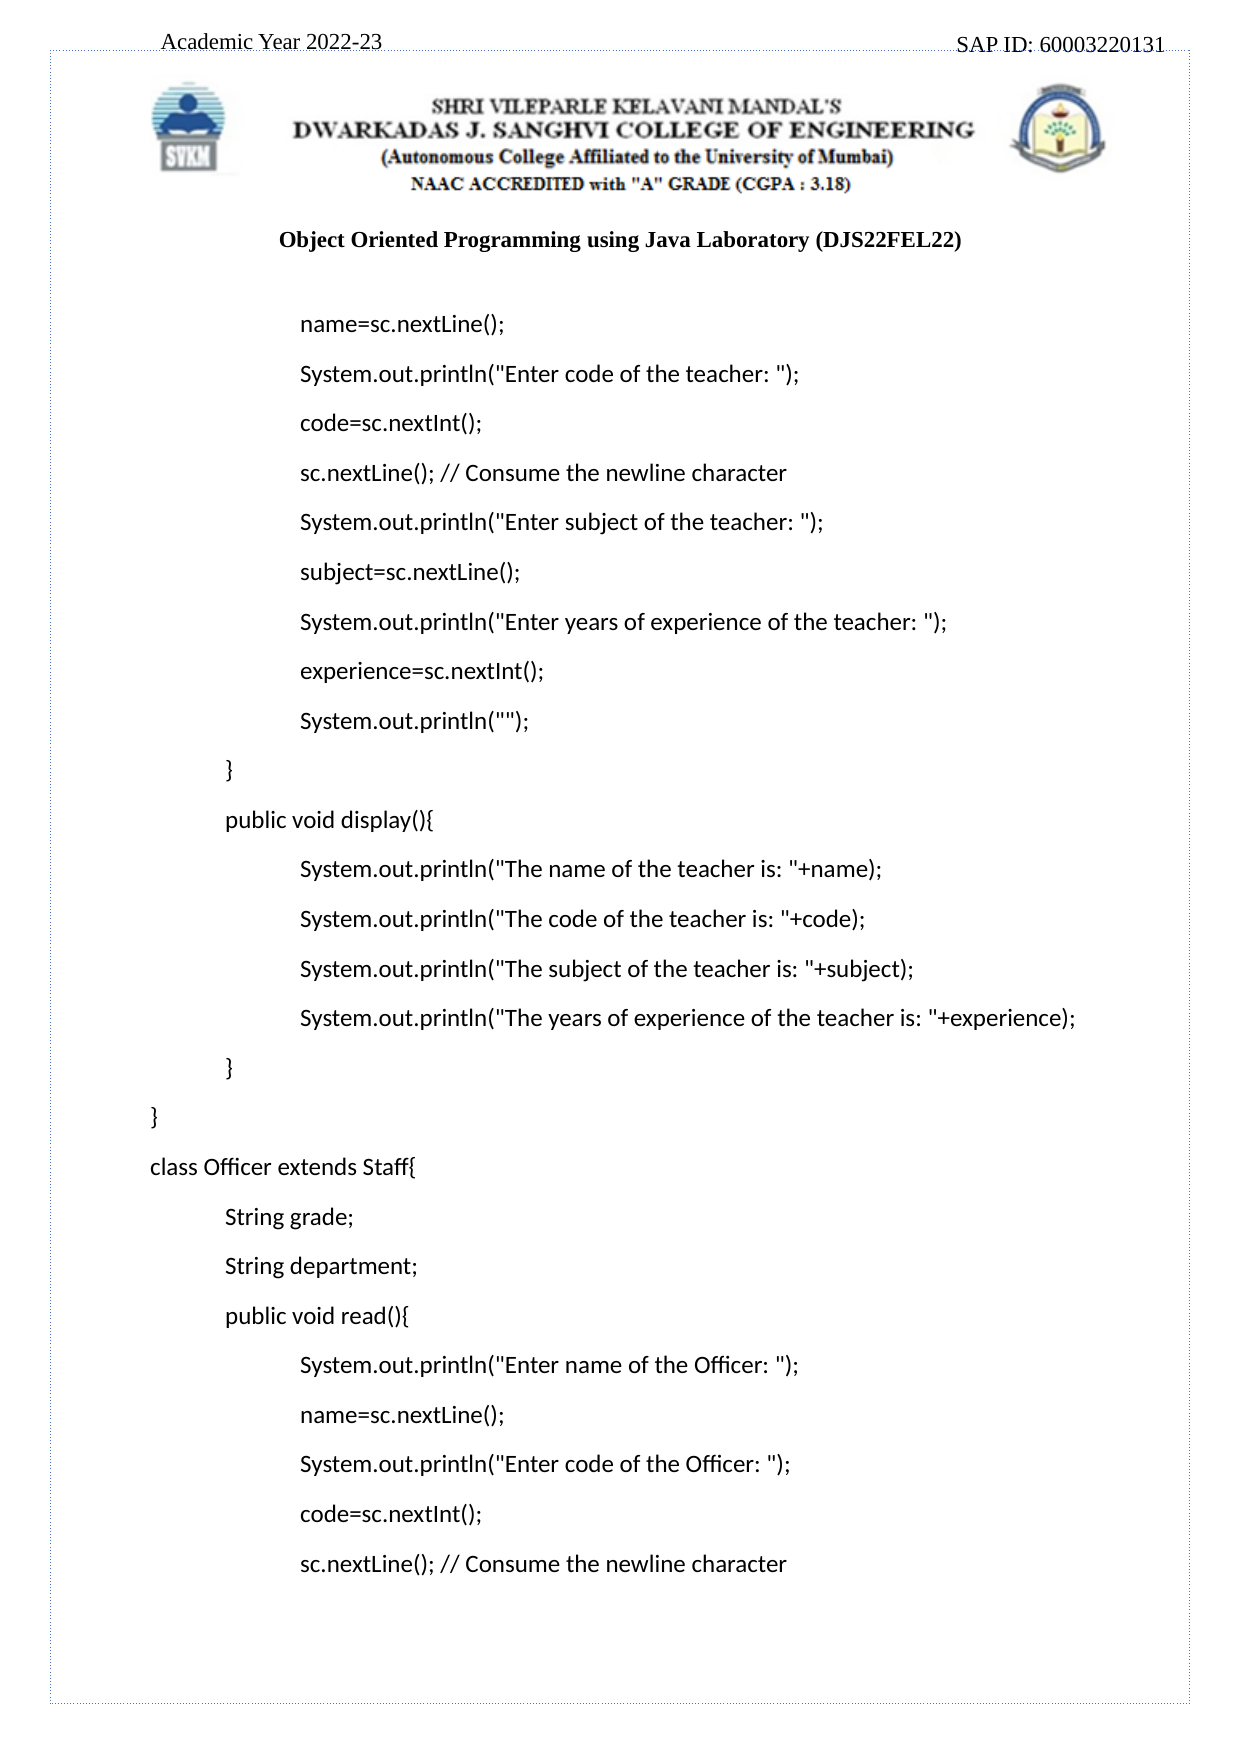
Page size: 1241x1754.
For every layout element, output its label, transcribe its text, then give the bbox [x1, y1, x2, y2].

text System.out.println("Enter code of the teacher: "); [150, 358, 1090, 388]
text sc.nextLine(); // Consume the newline character [150, 1548, 1090, 1578]
text String grade; [150, 1201, 1090, 1231]
text name=sc.nextLine(); [150, 1399, 1090, 1429]
text } [150, 754, 1090, 785]
text System.out.println("The name of the teacher is: "+name); [150, 853, 1090, 884]
text System.out.println("Enter name of the Officer: "); [150, 1349, 1090, 1380]
text } [150, 1101, 1090, 1132]
text public void read(){ [150, 1300, 1090, 1330]
text System.out.println("The years of experience of the teacher is: "+experience); [150, 1002, 1090, 1033]
picture [150, 73, 1118, 200]
text System.out.println("Enter subject of the teacher: "); [150, 506, 1090, 537]
text code=sc.nextInt(); [150, 407, 1090, 438]
text System.out.println("Enter years of experience of the teacher: "); [150, 606, 1090, 636]
text code=sc.nextInt(); [150, 1498, 1090, 1529]
text String department; [150, 1250, 1090, 1281]
text System.out.println("The code of the teacher is: "+code); [150, 903, 1090, 934]
text System.out.println(""); [150, 705, 1090, 735]
text sc.nextLine(); // Consume the newline character [150, 457, 1090, 487]
text } [150, 1052, 1090, 1082]
text public void display(){ [150, 804, 1090, 834]
text experience=sc.nextInt(); [150, 655, 1090, 686]
text System.out.println("Enter code of the Officer: "); [150, 1448, 1090, 1479]
text name=sc.nextLine(); [150, 308, 1090, 339]
text System.out.println("The subject of the teacher is: "+subject); [150, 953, 1090, 983]
text class Officer extends Staff{ [150, 1151, 1090, 1182]
text subject=sc.nextLine(); [150, 556, 1090, 587]
